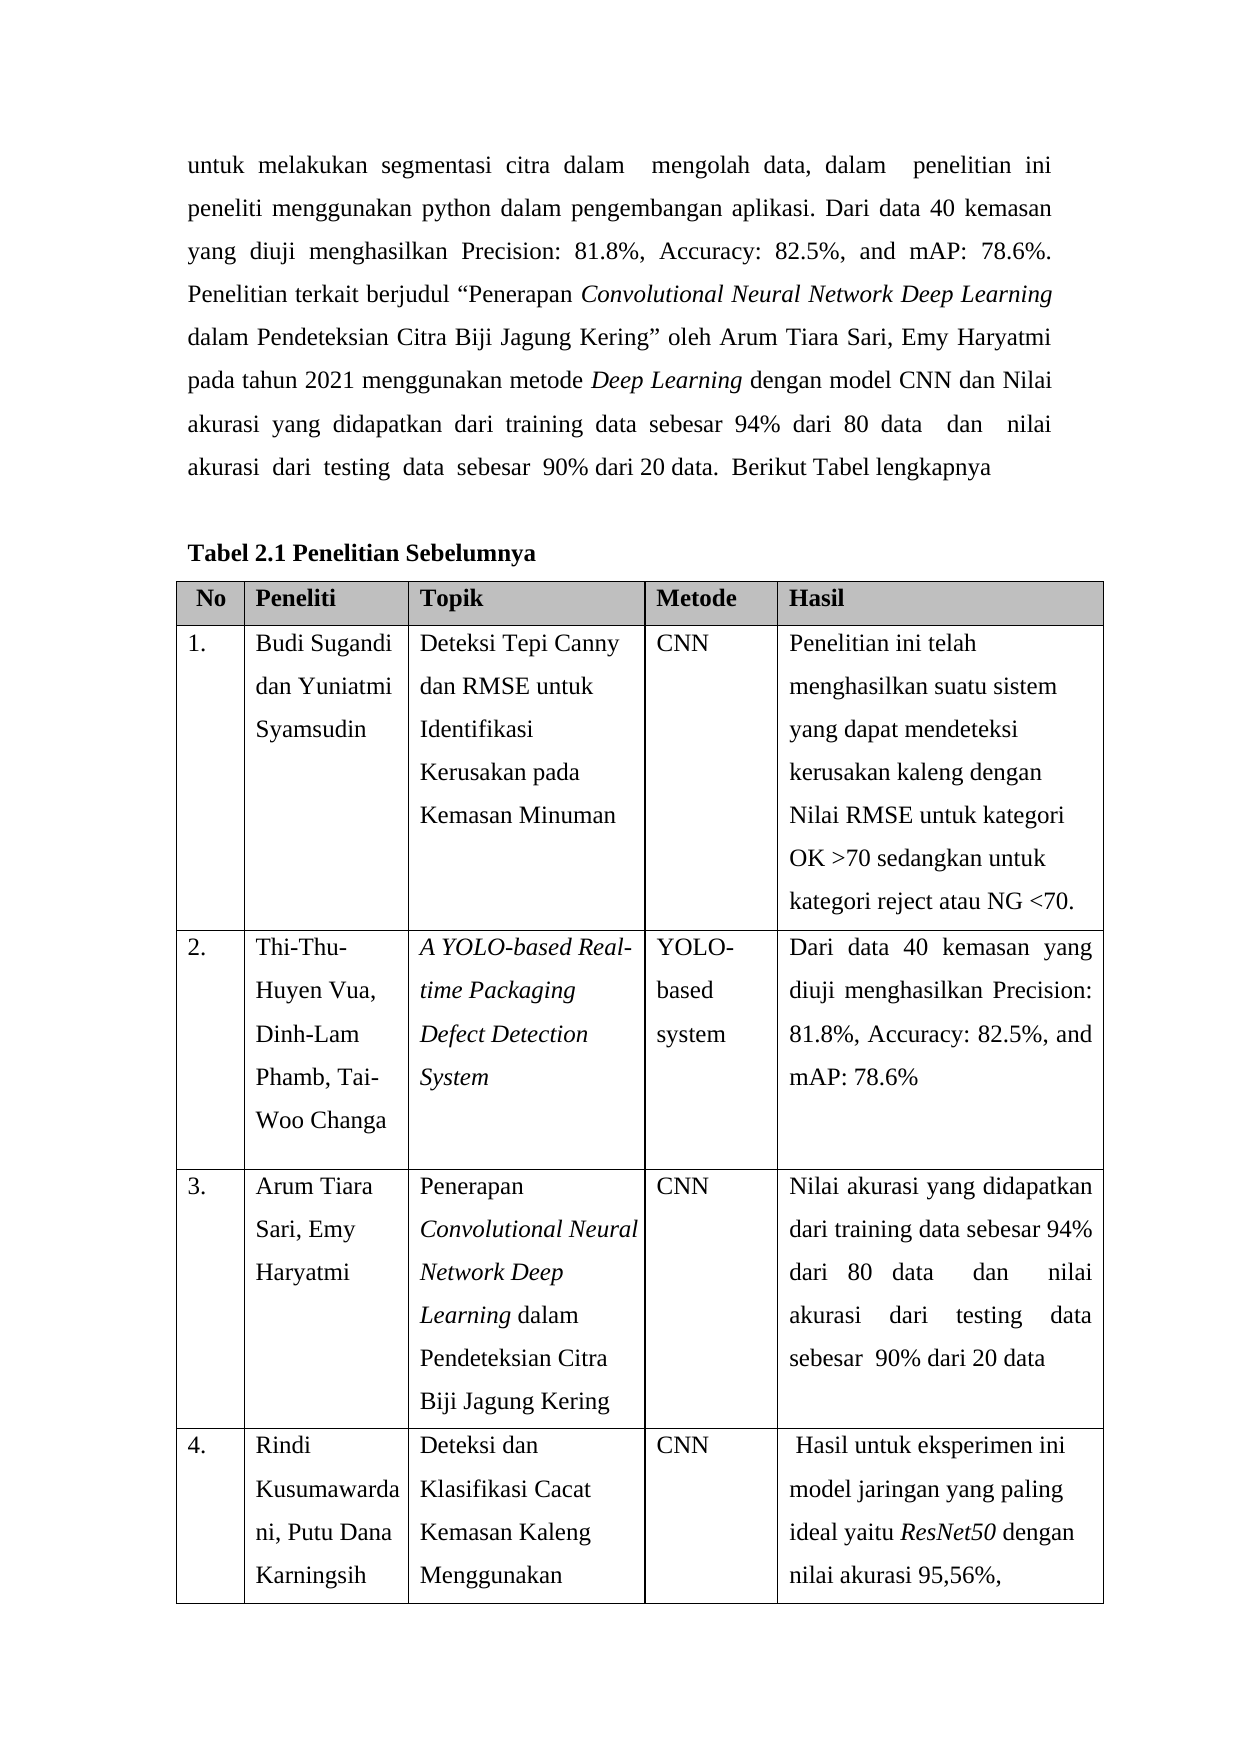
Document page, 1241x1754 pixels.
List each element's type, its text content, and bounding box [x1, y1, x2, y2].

table_cell [177, 1170, 244, 1428]
table_cell Deteksi Tepi Canny dan RMSE untuk Identifikasi Kerusakan pada Kemasan Minuman [409, 626, 644, 930]
table_cell CNN [646, 1170, 777, 1428]
table_header Topik [409, 582, 644, 625]
text Tabel 2.1 Penelitian Sebelumnya [187, 538, 1053, 567]
table_cell Dari data 40 kemasan yang diuji menghasilkan Precision: 81.8%, Accuracy: 82.5%, and mAP: 78.6% [778, 931, 1103, 1168]
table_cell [409, 1429, 644, 1603]
table_cell [177, 931, 244, 1168]
table_cell CNN [646, 1429, 777, 1603]
table_cell Arum Tiara Sari, Emy Haryatmi [245, 1170, 408, 1428]
table_cell CNN [646, 626, 777, 930]
table_cell Nilai akurasi yang didapatkan dari training data sebesar 94% dari 80 data dan nilai akurasi dari testing data sebesar 90% dari 20 data [778, 1170, 1103, 1428]
table_cell 1. [177, 626, 244, 930]
table_cell Budi Sugandi dan Yuniatmi Syamsudin [245, 626, 408, 930]
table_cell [778, 1429, 1103, 1603]
table_header Metode [646, 582, 777, 625]
table_cell 4. [177, 1429, 244, 1603]
table_header Peneliti [245, 582, 408, 625]
table_cell A YOLO-based Real-time Packaging Defect Detection System [409, 931, 644, 1168]
table_cell Penerapan Convolutional Neural Network Deep Learning dalam Pendeteksian Citra Biji Jagung Kering [409, 1170, 644, 1428]
table_cell Thi-Thu-Huyen Vua, Dinh-Lam Phamb, Tai-Woo Changa [245, 931, 408, 1168]
table_cell YOLO-based system [646, 931, 777, 1168]
table_header Hasil [778, 582, 1103, 625]
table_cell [245, 1429, 408, 1603]
table_header No [177, 582, 244, 625]
table_cell Penelitian ini telah menghasilkan suatu sistem yang dapat mendeteksi kerusakan kaleng dengan Nilai RMSE untuk kategori OK >70 sedangkan untuk kategori reject atau NG <70. [778, 626, 1103, 930]
